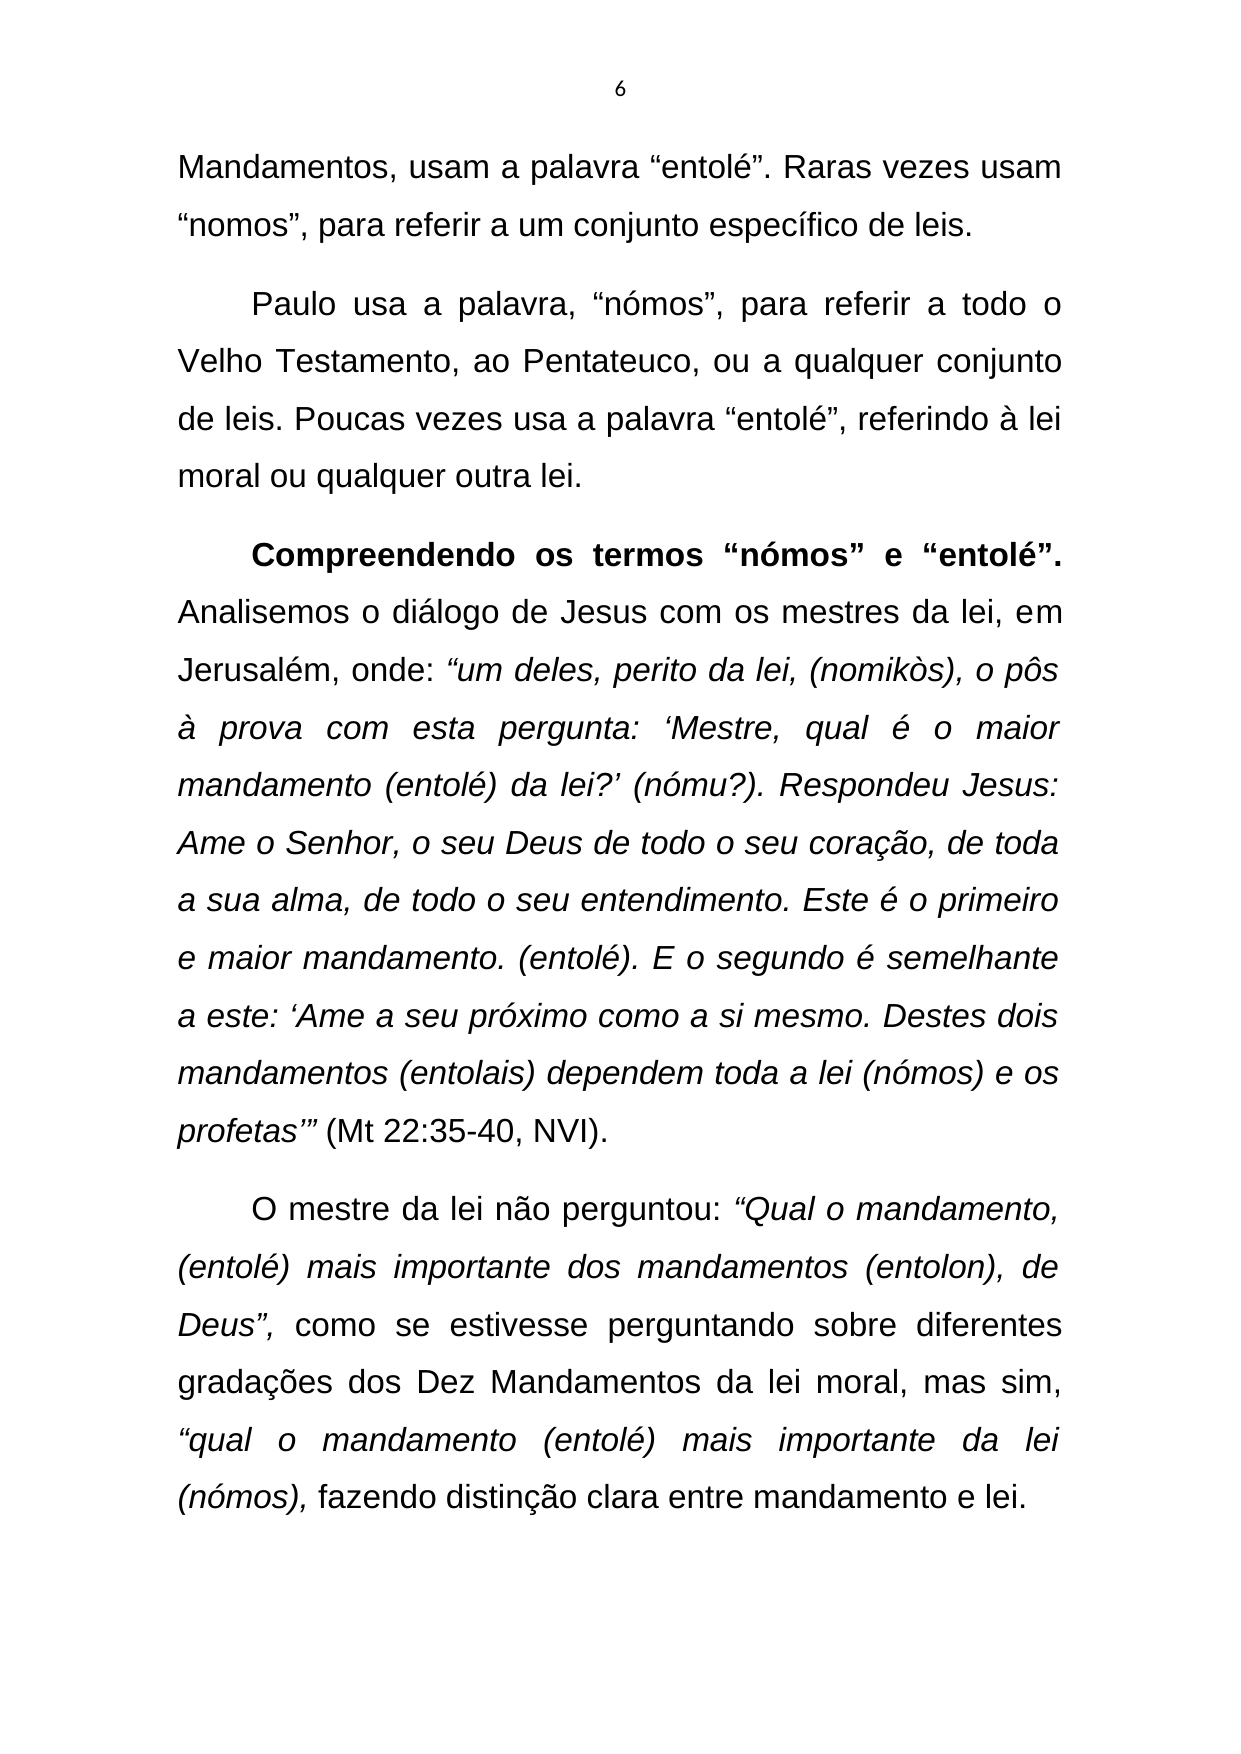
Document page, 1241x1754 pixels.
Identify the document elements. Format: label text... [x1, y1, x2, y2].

text O mestre da lei não perguntou: “Qual o mandamento, (entolé) mais importante dos mandamentos (entolon), de Deus”, como se estivesse perguntando sobre diferentes gradações dos Dez Mandamentos da lei moral, mas sim, “qual o mandamento (entolé) mais importante da lei (nómos), fazendo distinção clara entre mandamento e lei. [177, 1189, 1063, 1516]
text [177, 148, 1063, 244]
text Paulo usa a palavra, “nómos”, para referir a todo o Velho Testamento, ao Pentateuco, ou a qualquer conjunto de leis. Poucas vezes usa a palavra “entolé”, referindo à lei moral ou qualquer outra lei. [177, 284, 1063, 495]
text Compreendendo os termos “nómos” e “entolé”. Analisemos o diálogo de Jesus com os mestres da lei, em Jerusalém, onde: “um deles, perito da lei, (nomikòs), o pôs à prova com esta pergunta: ‘Mestre, qual é o maior mandamento (entolé) da lei?’ (nómu?). Respondeu Jesus: Ame o Senhor, o seu Deus de todo o seu coração, de toda a sua alma, de todo o seu entendimento. Este é o primeiro e maior mandamento. (entolé). E o segundo é semelhante a este: ‘Ame a seu próximo como a si mesmo. Destes dois mandamentos (entolais) dependem toda a lei (nómos) e os profetas’” (Mt 22:35-40, NVI). [177, 535, 1063, 1149]
